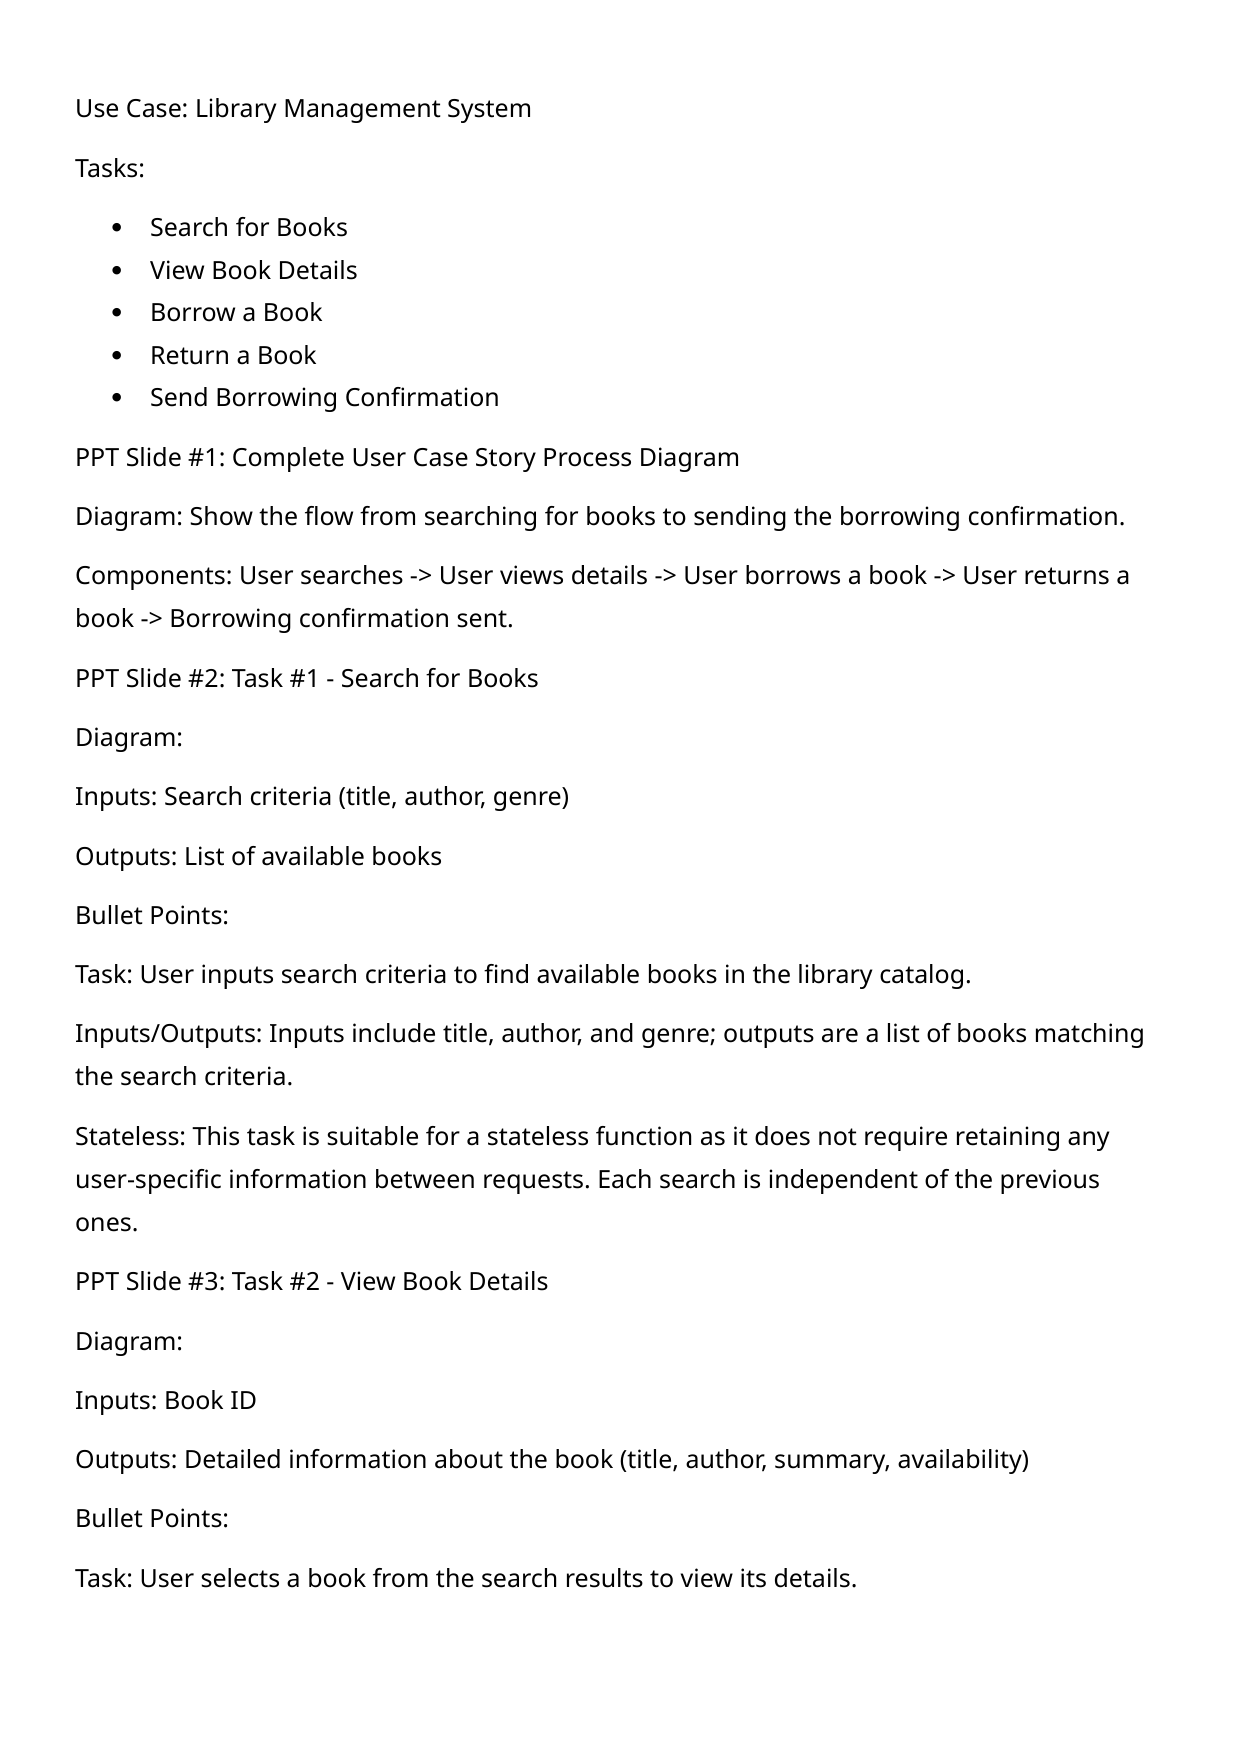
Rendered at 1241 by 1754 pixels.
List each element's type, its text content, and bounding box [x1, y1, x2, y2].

text Use Case: Library Management System [75, 89, 1165, 127]
text Bullet Points: [75, 1499, 1165, 1537]
text Task: User inputs search criteria to find available books in the library catalog. [75, 955, 1165, 992]
text PPT Slide #3: Task #2 - View Book Details [75, 1262, 1165, 1300]
list Borrow a Book [112, 293, 1165, 331]
text Inputs: Book ID [75, 1381, 1165, 1418]
text Outputs: List of available books [75, 836, 1165, 874]
text Inputs/Outputs: Inputs include title, author, and genre; outputs are a list of books matching the search criteria. [75, 1014, 1165, 1095]
text Stateless: This task is suitable for a stateless function as it does not require retaining any user-specific information between requests. Each search is independent of the previous ones. [75, 1117, 1165, 1240]
list Search for Books [112, 208, 1165, 246]
list Return a Book [112, 336, 1165, 373]
text Diagram: [75, 1321, 1165, 1359]
text Task: User selects a book from the search results to view its details. [75, 1558, 1165, 1596]
text Outputs: Detailed information about the book (title, author, summary, availability) [75, 1440, 1165, 1477]
text PPT Slide #1: Complete User Case Story Process Diagram [75, 438, 1165, 475]
text Diagram: Show the flow from searching for books to sending the borrowing confirmation. [75, 497, 1165, 534]
text Inputs: Search criteria (title, author, genre) [75, 777, 1165, 815]
list View Book Details [112, 251, 1165, 288]
text Tasks: [75, 149, 1165, 186]
text PPT Slide #2: Task #1 - Search for Books [75, 659, 1165, 696]
text Diagram: [75, 718, 1165, 755]
text Components: User searches -> User views details -> User borrows a book -> User returns a book -> Borrowing confirmation sent. [75, 556, 1165, 637]
list Send Borrowing Confirmation [112, 378, 1165, 416]
text Bullet Points: [75, 896, 1165, 933]
